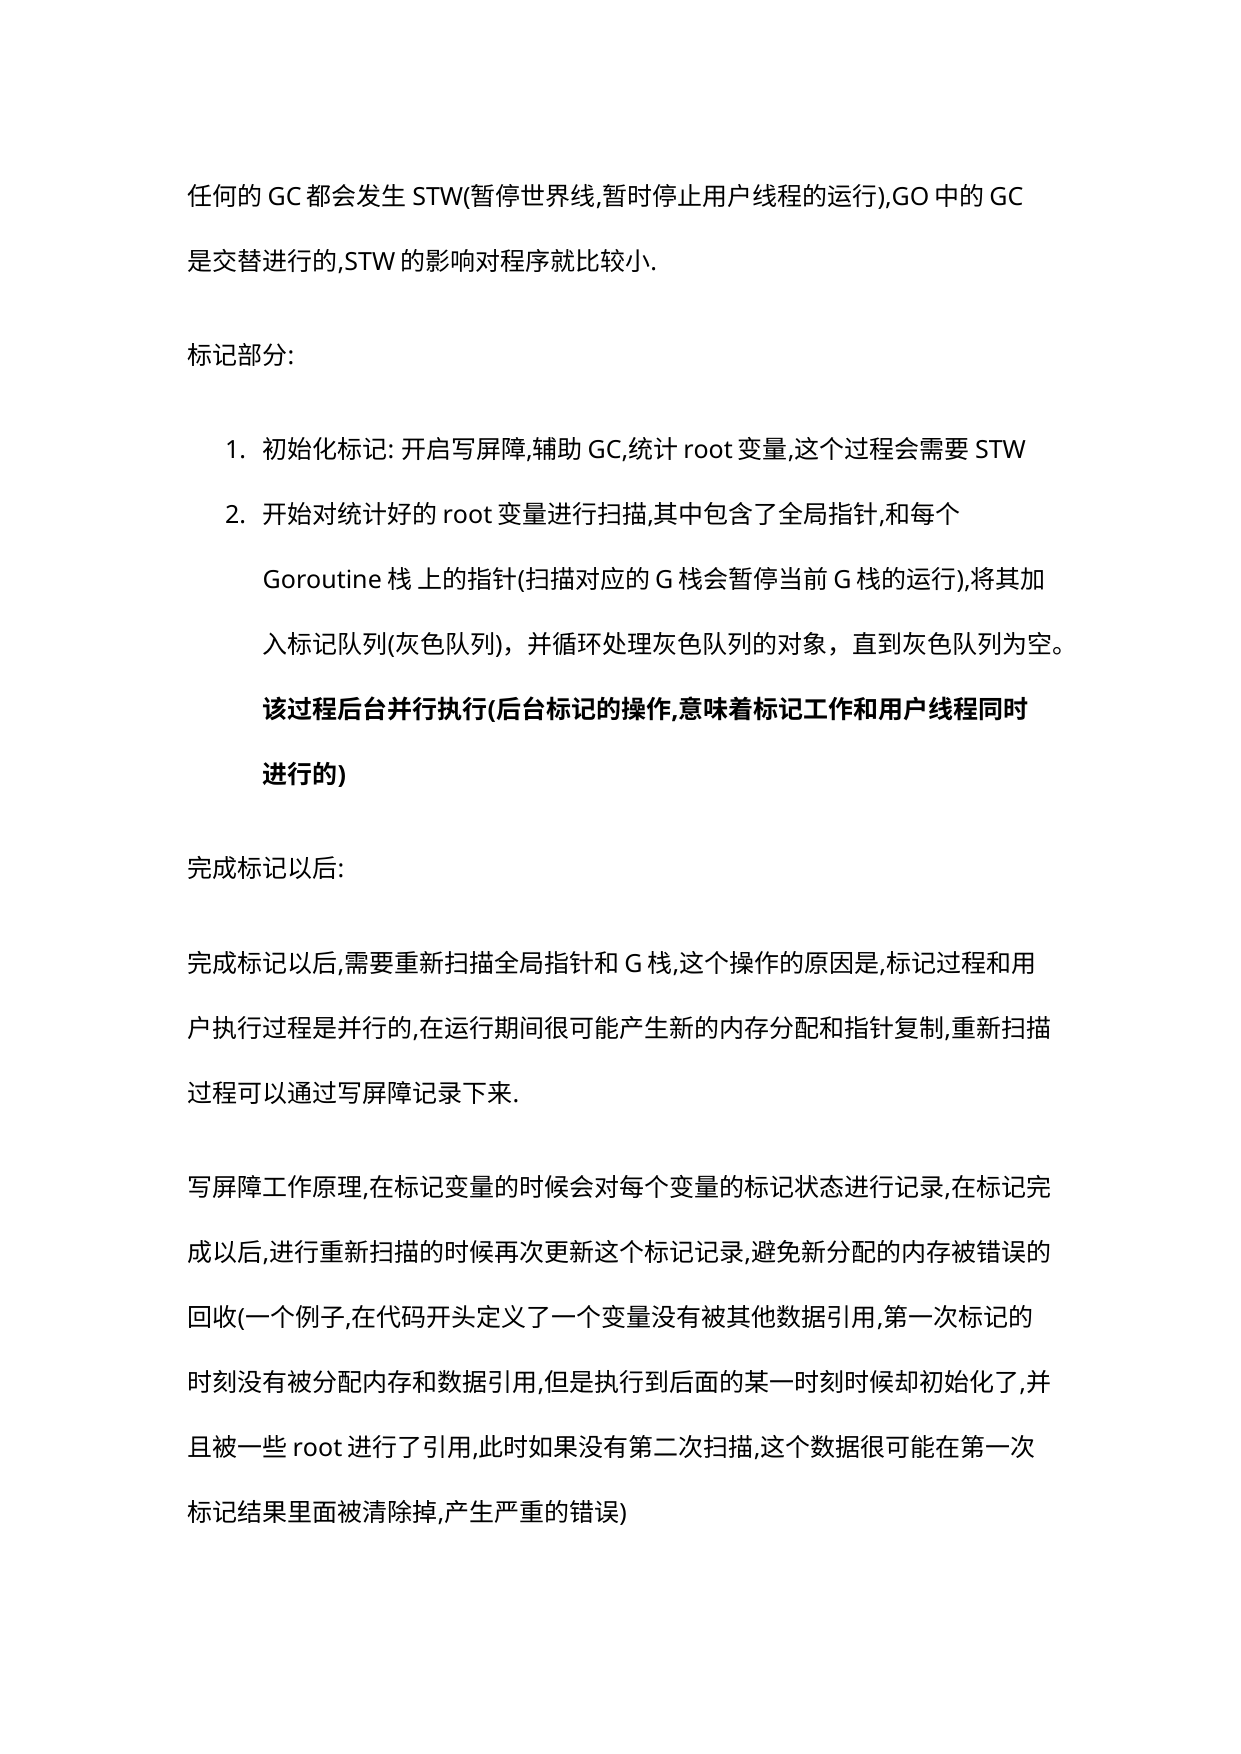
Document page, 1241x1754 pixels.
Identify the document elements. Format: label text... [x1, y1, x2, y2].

text 标记部分: [187, 321, 1053, 386]
list 开始对统计好的root变量进行扫描,其中包含了全局指针,和每个 Goroutine栈 上的指针(扫描对应的G栈会暂停当前G栈的运行),将其加入标记队列(灰色队列)，并循环处理灰色队列的对象，直到灰色队列为空。该过程后台并行执行(后台标记的操作,意味着标记工作和用户线程同时进行的) [225, 480, 1053, 805]
list 初始化标记: 开启写屏障,辅助GC,统计root变量,这个过程会需要 STW [225, 415, 1053, 480]
text 写屏障工作原理,在标记变量的时候会对每个变量的标记状态进行记录,在标记完成以后,进行重新扫描的时候再次更新这个标记记录,避免新分配的内存被错误的回收(一个例子,在代码开头定义了一个变量没有被其他数据引用,第一次标记的时刻没有被分配内存和数据引用,但是执行到后面的某一时刻时候却初始化了,并且被一些root进行了引用,此时如果没有第二次扫描,这个数据很可能在第一次标记结果里面被清除掉,产生严重的错误) [187, 1153, 1053, 1543]
text 任何的GC都会发生 STW(暂停世界线,暂时停止用户线程的运行),GO中的GC是交替进行的,STW的影响对程序就比较小. [187, 162, 1053, 292]
text 完成标记以后,需要重新扫描全局指针和G栈,这个操作的原因是,标记过程和用户执行过程是并行的,在运行期间很可能产生新的内存分配和指针复制,重新扫描过程可以通过写屏障记录下来. [187, 929, 1053, 1124]
text 完成标记以后: [187, 834, 1053, 899]
